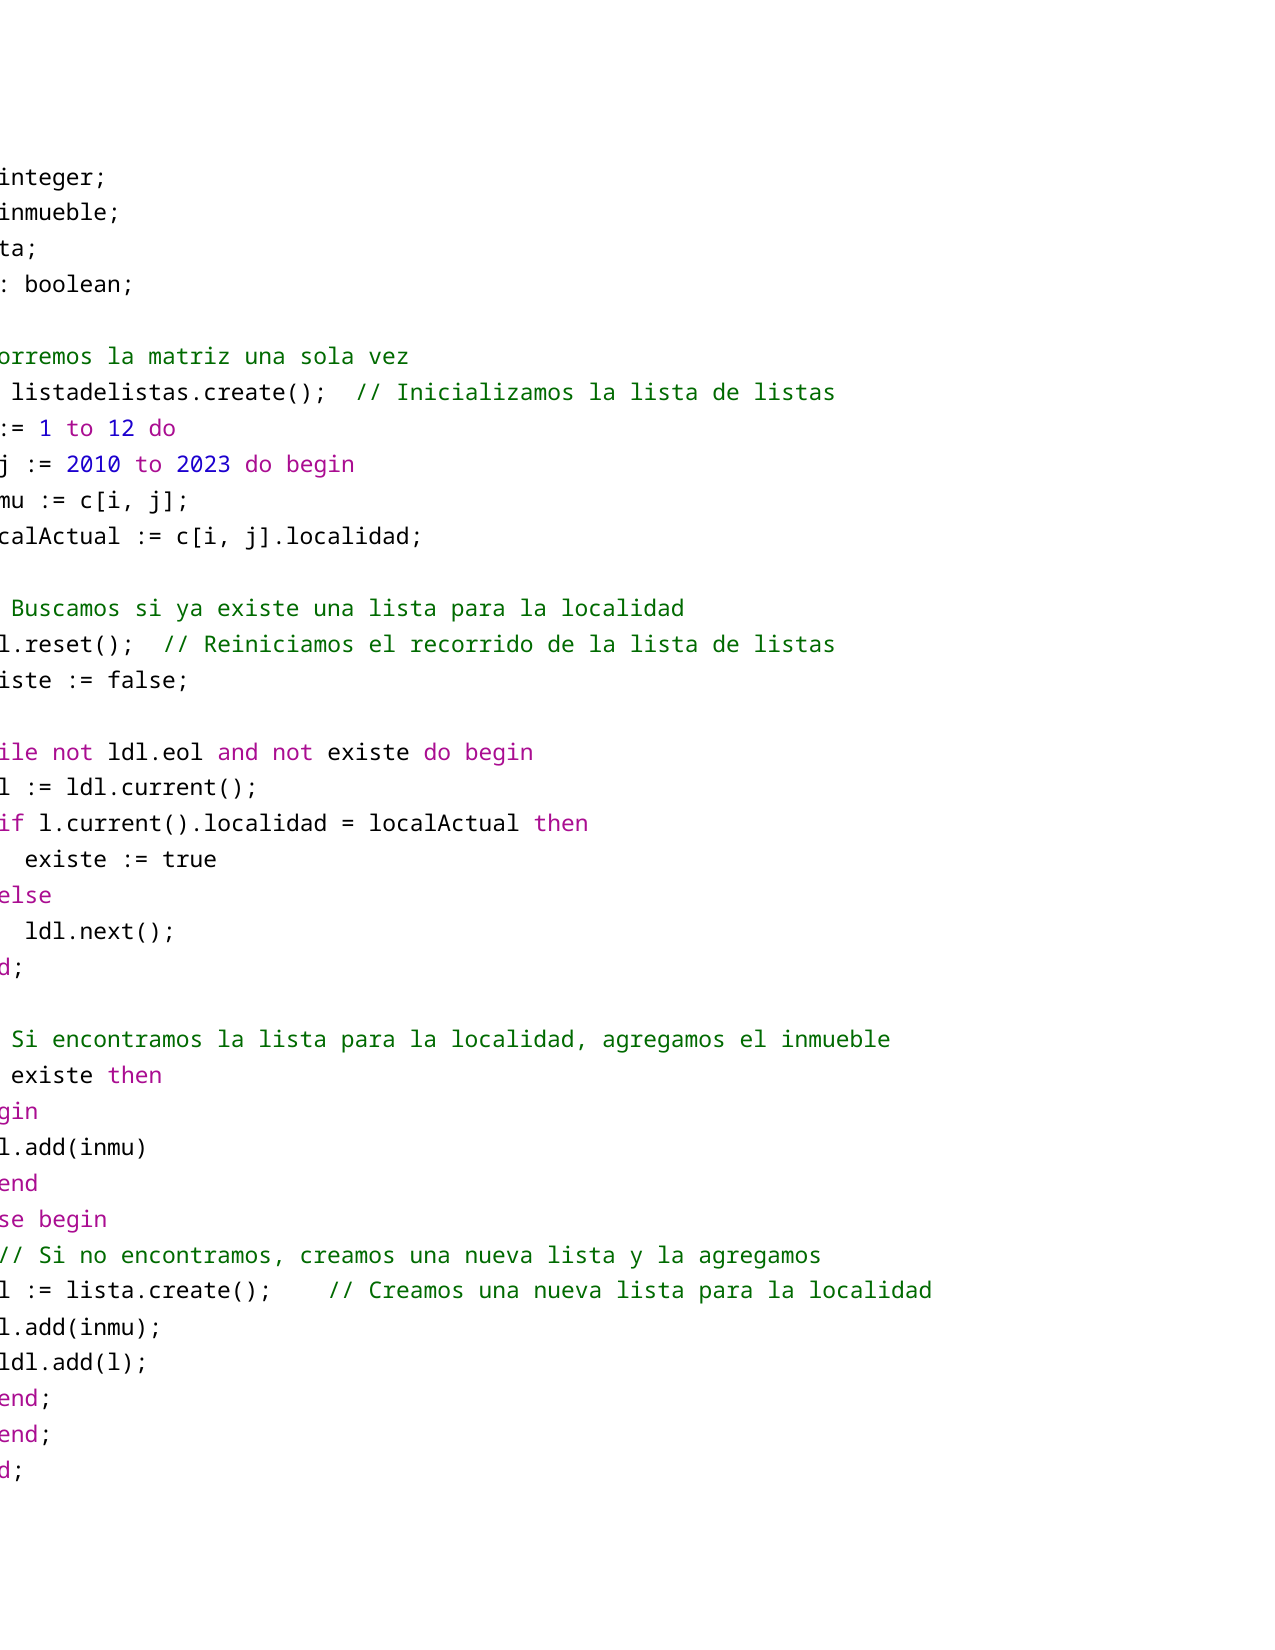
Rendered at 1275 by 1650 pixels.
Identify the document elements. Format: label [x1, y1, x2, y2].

table_header [0, 150, 1275, 1496]
